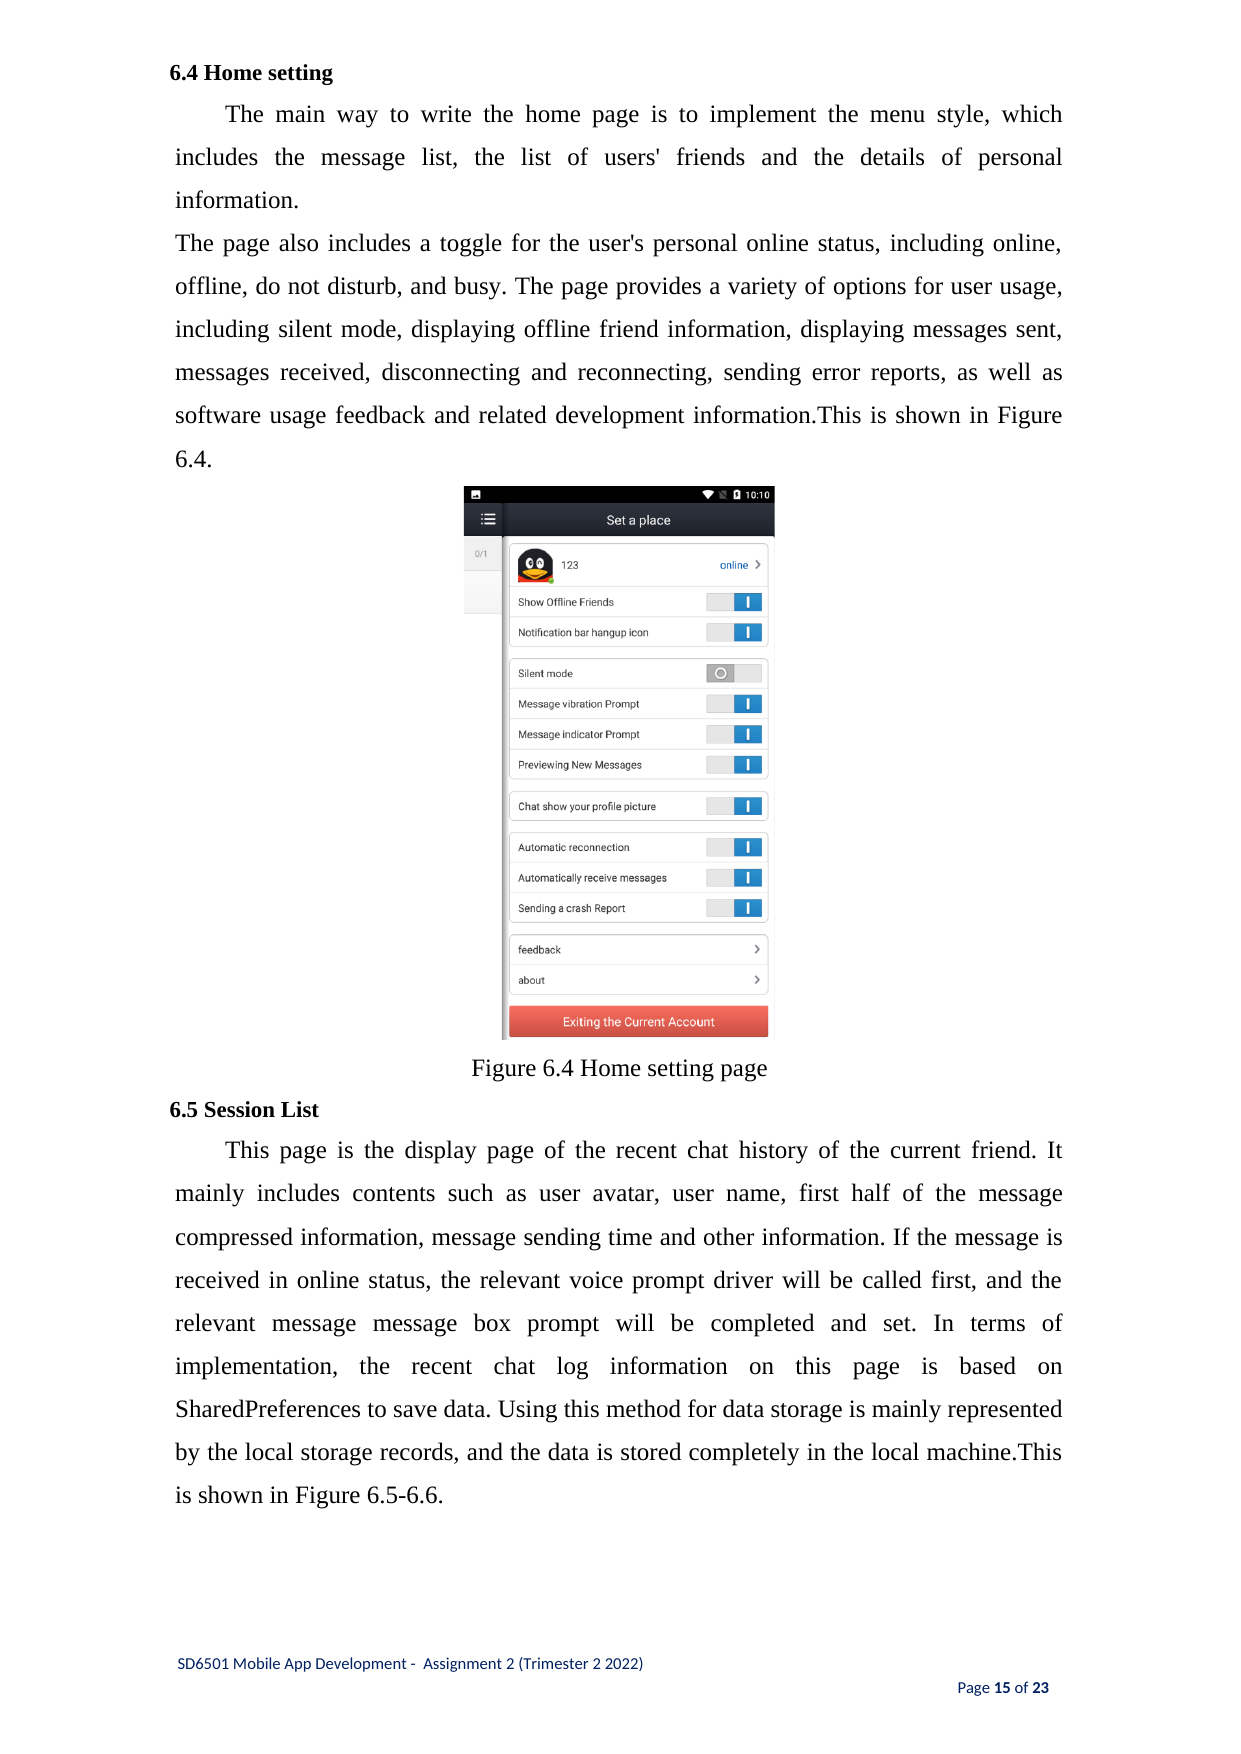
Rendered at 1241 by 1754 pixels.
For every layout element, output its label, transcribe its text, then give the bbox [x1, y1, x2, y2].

list 6.5 Session List [169, 1096, 1063, 1122]
text This page is the display page of the recent chat history of the current friend. It mainly includes contents such as user avatar, user name, first half of the message compressed information, message sending time and other information. If the message is received in online status, the relevant voice prompt driver will be called first, and the relevant message message box prompt will be completed and set. In terms of implementation, the recent chat log information on this page is based on SharedPreferences to save data. Using this method for data storage is mainly represented by the local storage records, and the data is stored completely in the local machine.This is shown in Figure 6.5-6.6. [175, 1135, 1063, 1509]
text The main way to write the home page is to implement the menu style, which includes the message list, the list of users' friends and the details of personal information. [175, 99, 1063, 214]
list 6.4 Home setting [169, 59, 1063, 86]
picture [463, 486, 775, 1040]
text The page also includes a toggle for the user's personal online status, including online, offline, do not disturb, and busy. The page provides a variety of options for user usage, including silent mode, displaying offline friend information, displaying messages sent, messages received, disconnecting and reconnecting, sending error reports, as well as software usage feedback and related development information.This is shown in Figure 6.4. [175, 228, 1063, 472]
text Figure 6.4 Home setting page [175, 1053, 1063, 1081]
